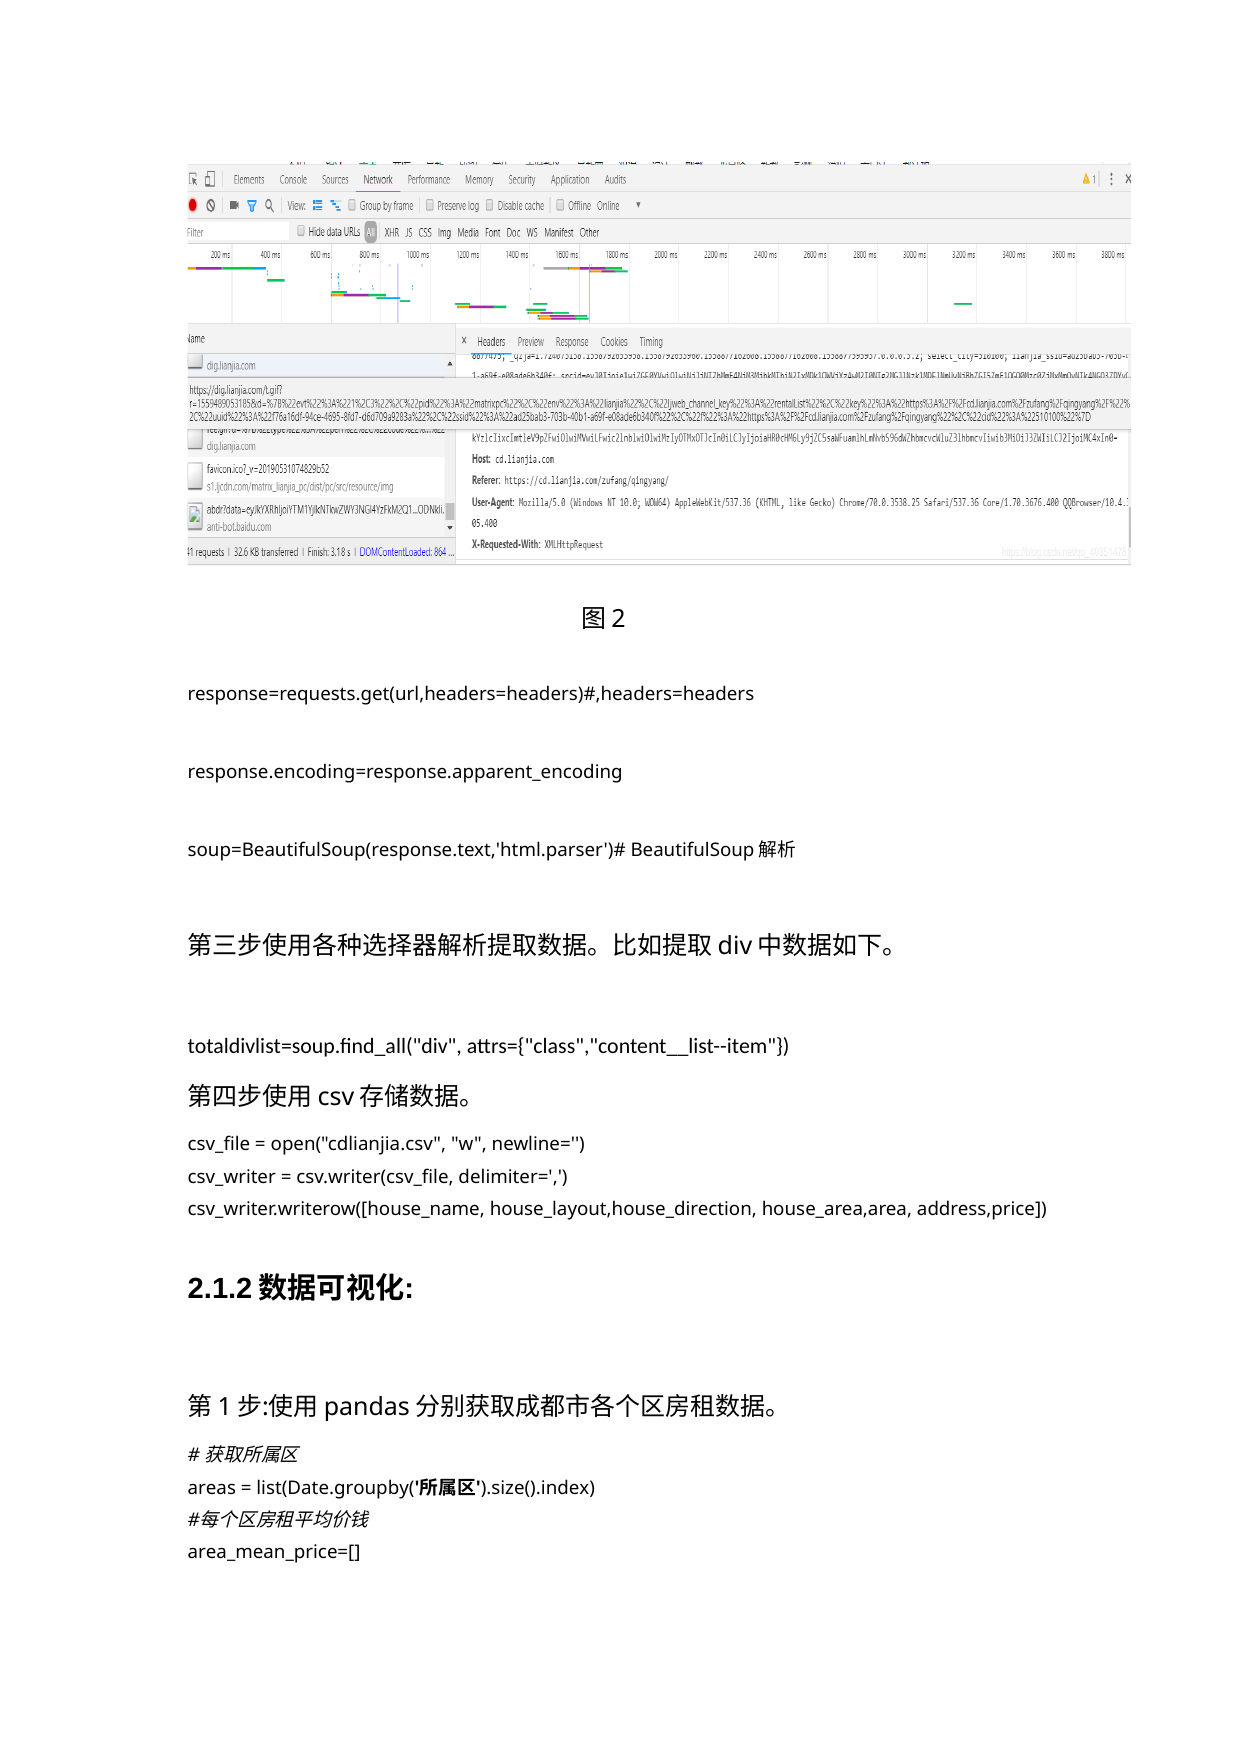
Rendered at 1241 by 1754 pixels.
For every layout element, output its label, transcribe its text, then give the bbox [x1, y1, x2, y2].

text 第1步:使用pandas分别获取成都市各个区房租数据。 [187, 1372, 1053, 1437]
text csv_file = open("cdlianjia.csv", "w", newline='') [187, 1127, 1053, 1159]
text csv_writer = csv.writer(csv_file, delimiter=',') [187, 1159, 1053, 1192]
text csv_writer.writerow([house_name, house_layout,house_direction, house_area,area, address,price]) [187, 1192, 1053, 1224]
text 图2 [537, 584, 1053, 649]
subtitle 第三步使用各种选择器解析提取数据。比如提取div中数据如下。 [187, 911, 1053, 976]
subtitle response=requests.get(url,headers=headers)#,headers=headers [187, 677, 1053, 709]
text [187, 1437, 1053, 1567]
subtitle 2.1.2数据可视化: [187, 1254, 1053, 1319]
subtitle soup=BeautifulSoup(response.text,'html.parser')# BeautifulSoup解析 [187, 832, 1053, 865]
text 第四步使用csv存储数据。 [187, 1062, 1053, 1127]
text totaldivlist=soup.find_all("div", attrs={"class","content__list--item"}) [187, 1029, 1053, 1062]
subtitle response.encoding=response.apparent_encoding [187, 754, 1053, 787]
picture [187, 162, 1131, 566]
